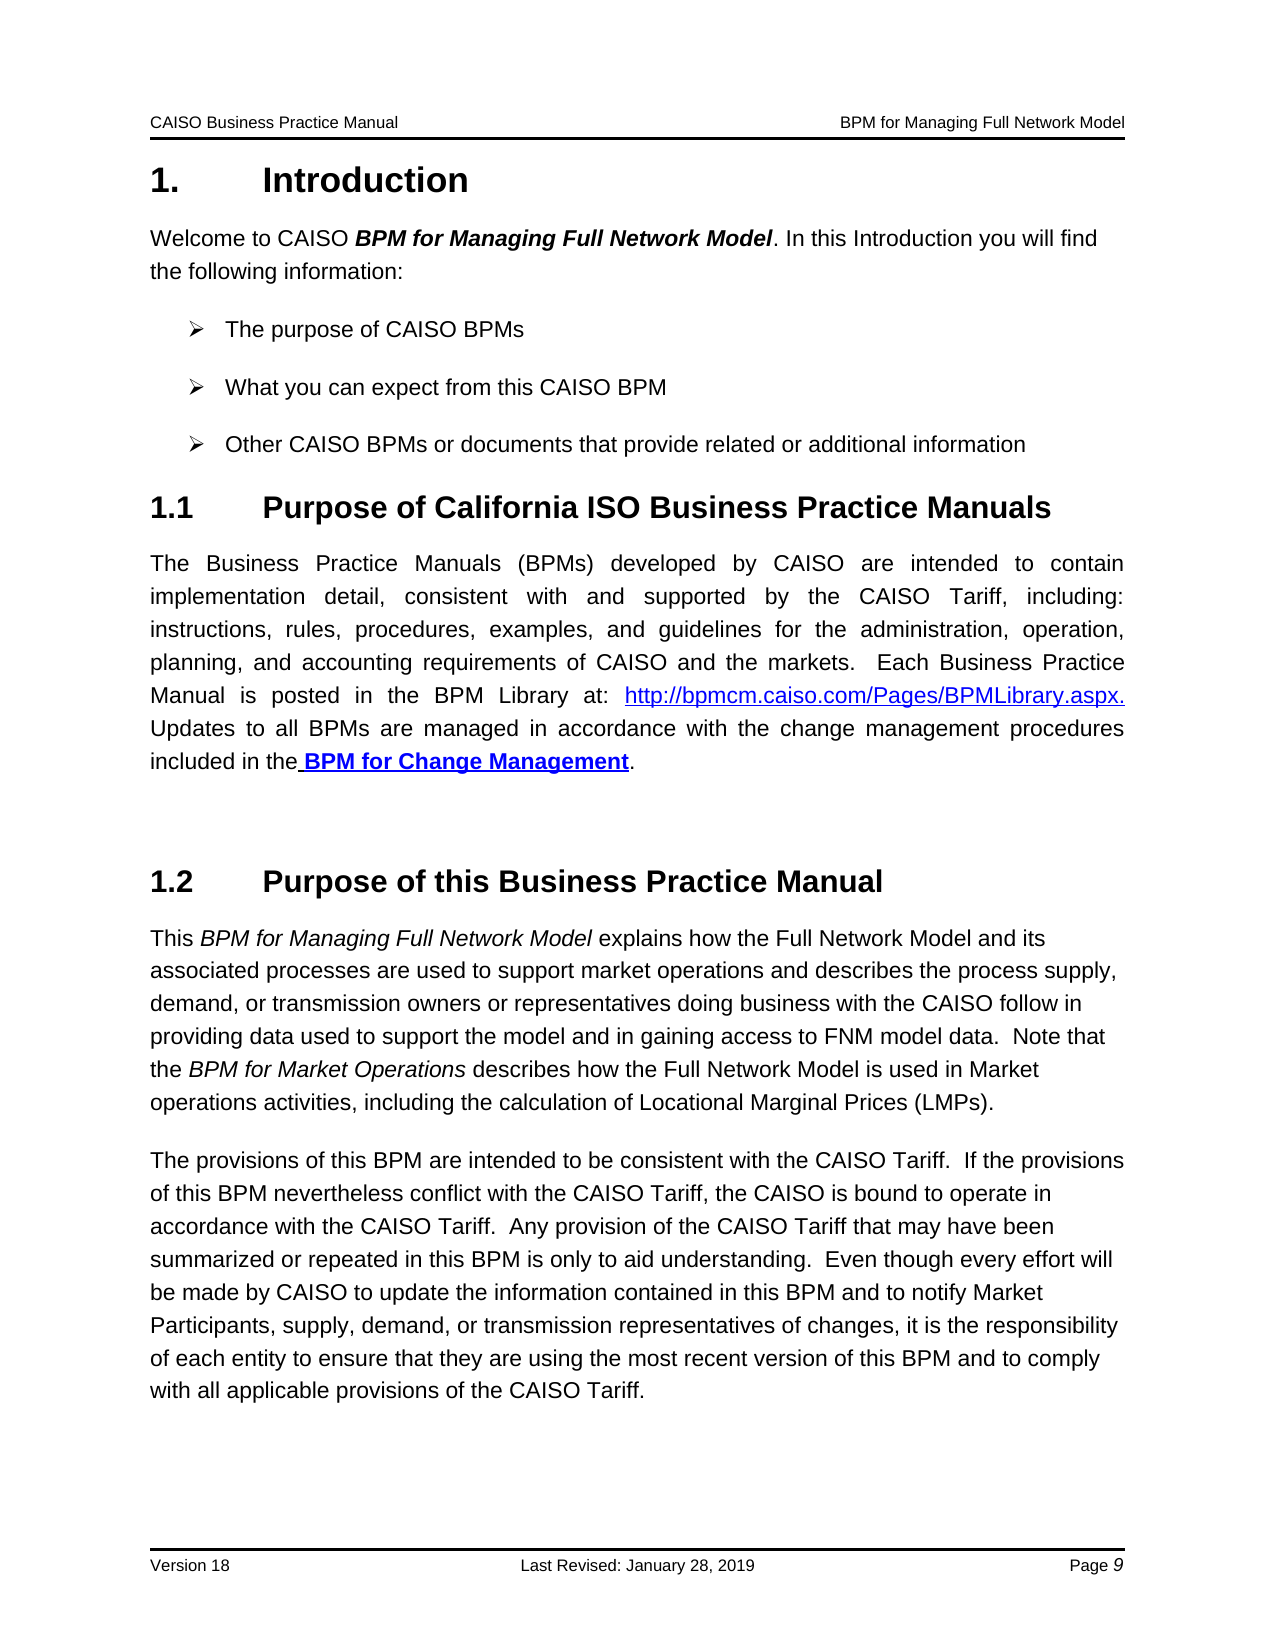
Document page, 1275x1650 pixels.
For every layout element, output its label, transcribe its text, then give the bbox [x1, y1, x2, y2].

subtitle Introduction [150, 159, 1125, 200]
text What you can expect from this CAISO BPM [187, 373, 1125, 400]
text Welcome to CAISO BPM for Managing Full Network Model. In this Introduction you will find the following information: [150, 225, 1125, 284]
text The Business Practice Manuals (BPMs) developed by CAISO are intended to contain implementation detail, consistent with and supported by the CAISO Tariff, including: instructions, rules, procedures, examples, and guidelines for the administration, operation, planning, and accounting requirements of CAISO and the markets. Each Business Practice Manual is posted in the BPM Library at: http://bpmcm.caiso.com/Pages/BPMLibrary.aspx. Updates to all BPMs are managed in accordance with the change management procedures included in the BPM for Change Management. [150, 550, 1125, 774]
text Other CAISO BPMs or documents that provide related or additional information [187, 431, 1125, 458]
text The provisions of this BPM are intended to be consistent with the CAISO Tariff. If the provisions of this BPM nevertheless conflict with the CAISO Tariff, the CAISO is bound to operate in accordance with the CAISO Tariff. Any provision of the CAISO Tariff that may have been summarized or repeated in this BPM is only to aid understanding. Even though every effort will be made by CAISO to update the information contained in this BPM and to notify Market Participants, supply, demand, or transmission representatives of changes, it is the responsibility of each entity to ensure that they are using the most recent version of this BPM and to comply with all applicable provisions of the CAISO Tariff. [150, 1147, 1125, 1404]
subtitle Purpose of this Business Practice Manual [150, 863, 1125, 899]
text The purpose of CAISO BPMs [187, 316, 1125, 342]
text This BPM for Managing Full Network Model explains how the Full Network Model and its associated processes are used to support market operations and describes the process supply, demand, or transmission owners or representatives doing business with the CAISO follow in providing data used to support the model and in gaining access to FNM model data. Note that the BPM for Market Operations describes how the Full Network Model is used in Market operations activities, including the calculation of Locational Marginal Prices (LMPs). [150, 924, 1125, 1115]
subtitle Purpose of California ISO Business Practice Manuals [150, 489, 1125, 525]
